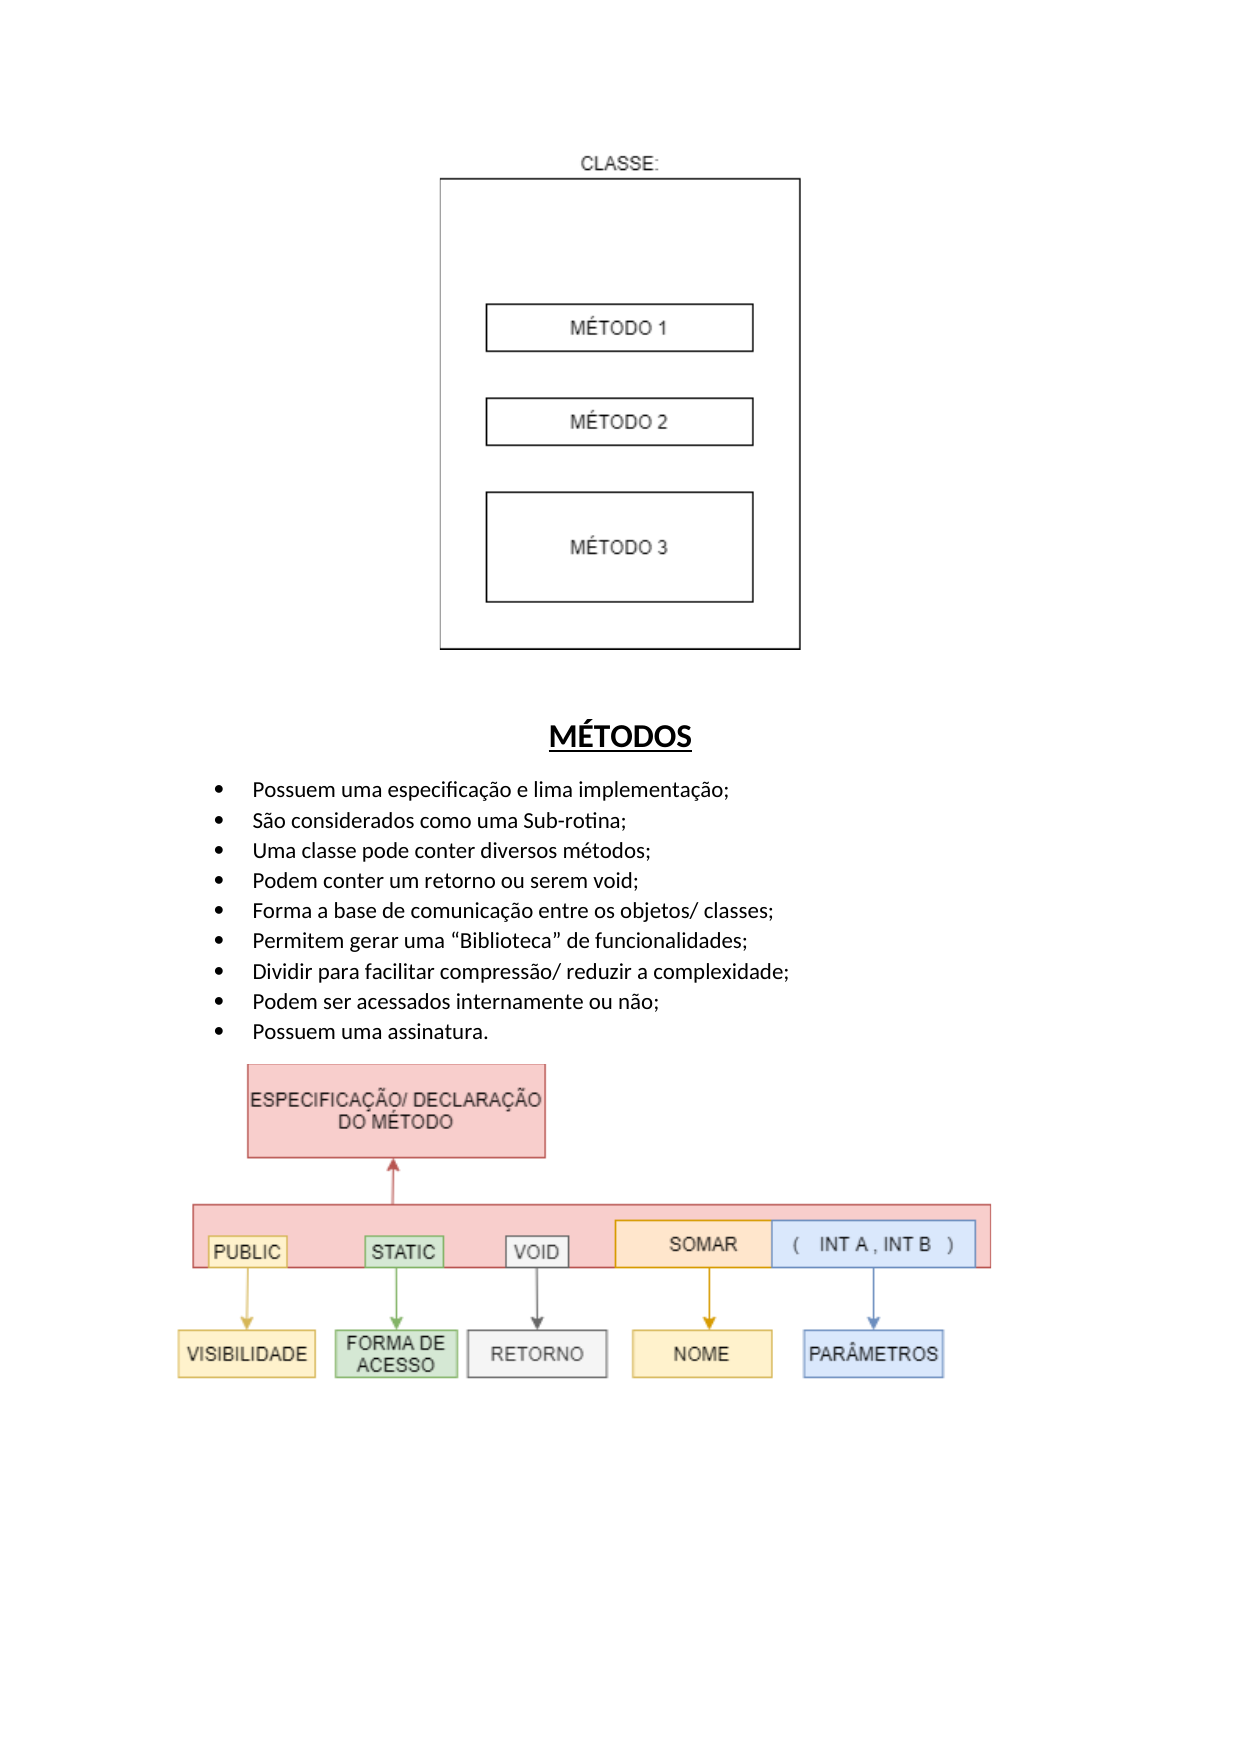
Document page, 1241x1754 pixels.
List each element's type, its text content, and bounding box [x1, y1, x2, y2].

list Possuem uma especificação e lima implementação; [215, 776, 1063, 803]
text MÉTODOS [177, 715, 1063, 756]
list Permitem gerar uma “Biblioteca” de funcionalidades; [215, 927, 1063, 954]
list Podem conter um retorno ou serem void; [215, 866, 1063, 894]
list Uma classe pode conter diversos métodos; [215, 836, 1063, 864]
list Podem ser acessados internamente ou não; [215, 987, 1063, 1015]
list Forma a base de comunicação entre os objetos/ classes; [215, 896, 1063, 924]
list Dividir para facilitar compressão/ reduzir a complexidade; [215, 957, 1063, 985]
list São considerados como uma Sub-rotina; [215, 806, 1063, 834]
list Possuem uma assinatura. [215, 1017, 1063, 1045]
picture [177, 1064, 992, 1380]
picture [439, 147, 801, 650]
